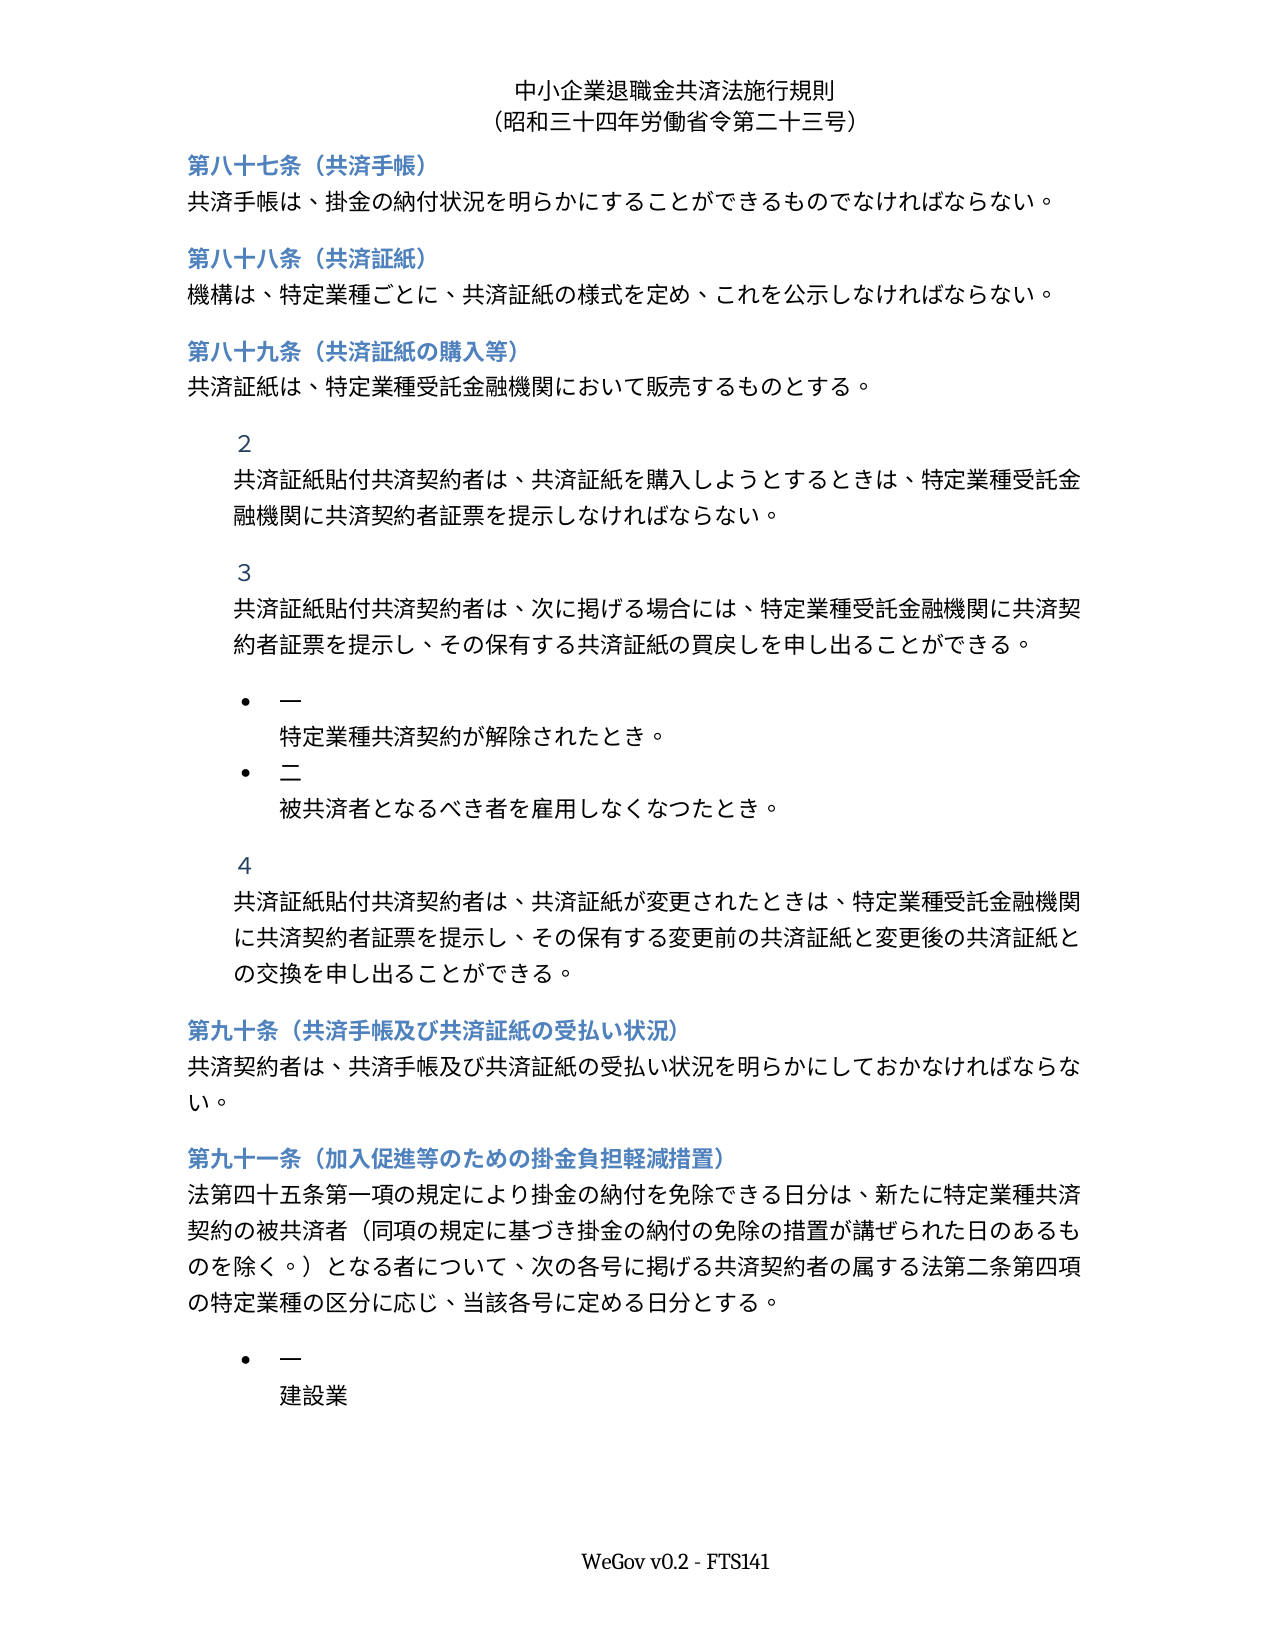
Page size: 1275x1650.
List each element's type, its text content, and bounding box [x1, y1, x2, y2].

text 共済証紙貼付共済契約者は、共済証紙が変更されたときは、特定業種受託金融機関に共済契約者証票を提示し、その保有する変更前の共済証紙と変更後の共済証紙との交換を申し出ることができる。 [233, 886, 1087, 989]
subtitle 第九十条（共済手帳及び共済証紙の受払い状況） [187, 1014, 1087, 1046]
text 法第四十五条第一項の規定により掛金の納付を免除できる日分は、新たに特定業種共済契約の被共済者（同項の規定に基づき掛金の納付の免除の措置が講ぜられた日のあるものを除く。）となる者について、次の各号に掲げる共済契約者の属する法第二条第四項の特定業種の区分に応じ、当該各号に定める日分とする。 [187, 1179, 1087, 1318]
subtitle 第八十九条（共済証紙の購入等） [187, 335, 1087, 367]
subtitle ２ [233, 428, 1087, 459]
subtitle ４ [233, 850, 1087, 881]
text 機構は、特定業種ごとに、共済証紙の様式を定め、これを公示しなければならない。 [187, 279, 1087, 310]
subtitle 第九十一条（加入促進等のための掛金負担軽減措置） [187, 1143, 1087, 1174]
list 一 建設業 五十日 [242, 1344, 1087, 1441]
text 共済契約者は、共済手帳及び共済証紙の受払い状況を明らかにしておかなければならない。 [187, 1051, 1087, 1118]
text 共済手帳は、掛金の納付状況を明らかにすることができるものでなければならない。 [187, 186, 1087, 217]
list 一 特定業種共済契約が解除されたとき。 [242, 685, 1087, 753]
list 二 被共済者となるべき者を雇用しなくなつたとき。 [242, 757, 1087, 824]
text 共済証紙は、特定業種受託金融機関において販売するものとする。 [187, 371, 1087, 403]
subtitle 第八十七条（共済手帳） [187, 150, 1087, 181]
subtitle 第八十八条（共済証紙） [187, 243, 1087, 274]
text 共済証紙貼付共済契約者は、次に掲げる場合には、特定業種受託金融機関に共済契約者証票を提示し、その保有する共済証紙の買戻しを申し出ることができる。 [233, 593, 1087, 660]
text 共済証紙貼付共済契約者は、共済証紙を購入しようとするときは、特定業種受託金融機関に共済契約者証票を提示しなければならない。 [233, 464, 1087, 531]
subtitle ３ [233, 557, 1087, 588]
